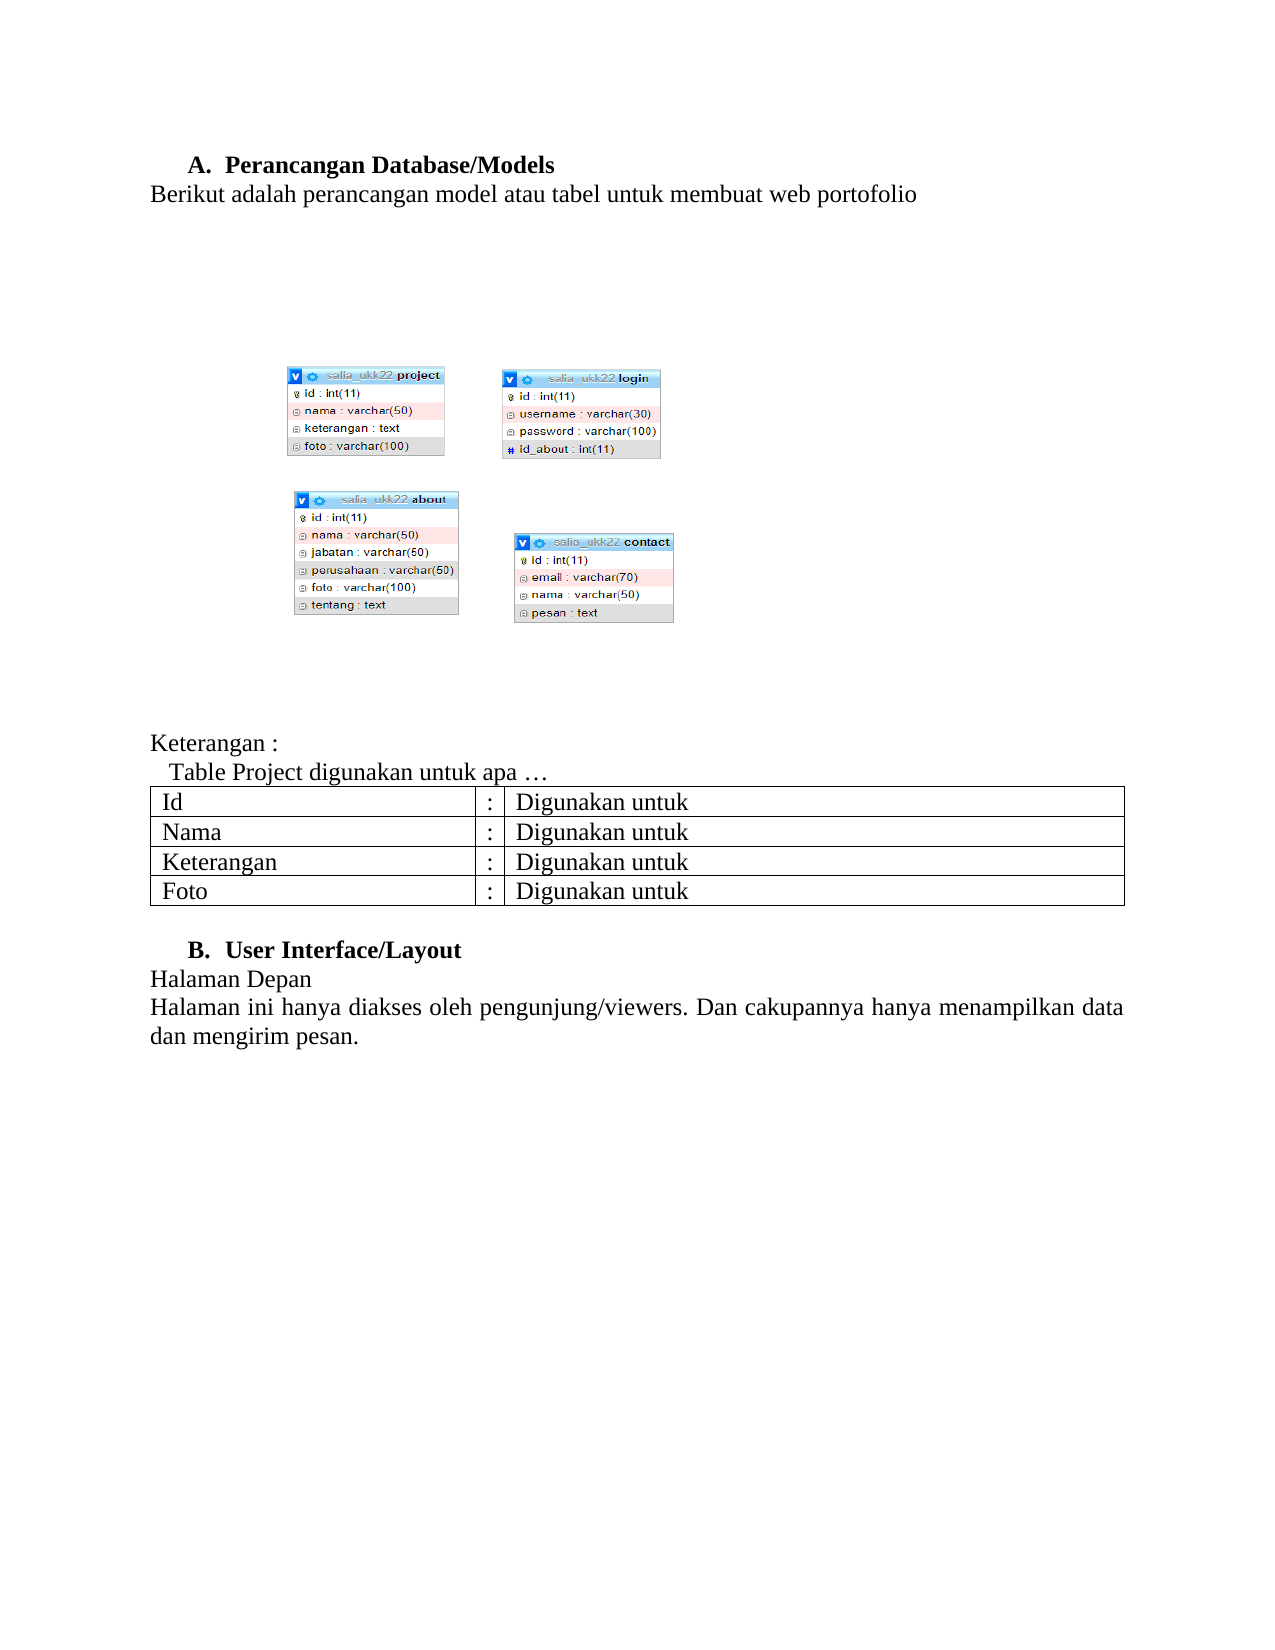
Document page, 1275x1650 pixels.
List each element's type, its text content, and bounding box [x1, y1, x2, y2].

list Perancangan Database/Models [187, 150, 1125, 179]
table_cell Nama [151, 817, 475, 846]
table_cell Digunakan untuk [505, 847, 1124, 875]
picture [150, 236, 855, 729]
text Halaman Depan [150, 964, 1125, 992]
table_cell Digunakan untuk [505, 876, 1124, 905]
table_cell : [476, 817, 504, 846]
text Halaman ini hanya diakses oleh pengunjung/viewers. Dan cakupannya hanya menampilkan data dan mengirim pesan. [150, 992, 1125, 1050]
table_cell : [476, 876, 504, 905]
table_header Digunakan untuk [505, 787, 1124, 816]
table_header Id [151, 787, 475, 816]
table_cell : [476, 847, 504, 875]
table_header : [476, 787, 504, 816]
text Keterangan : [150, 728, 1125, 757]
text Table Project digunakan untuk apa … [150, 757, 1125, 786]
table_cell Digunakan untuk [505, 817, 1124, 846]
text Berikut adalah perancangan model atau tabel untuk membuat web portofolio [150, 179, 1125, 207]
table_cell Foto [151, 876, 475, 905]
list User Interface/Layout [187, 935, 1125, 964]
table_cell Keterangan [151, 847, 475, 875]
